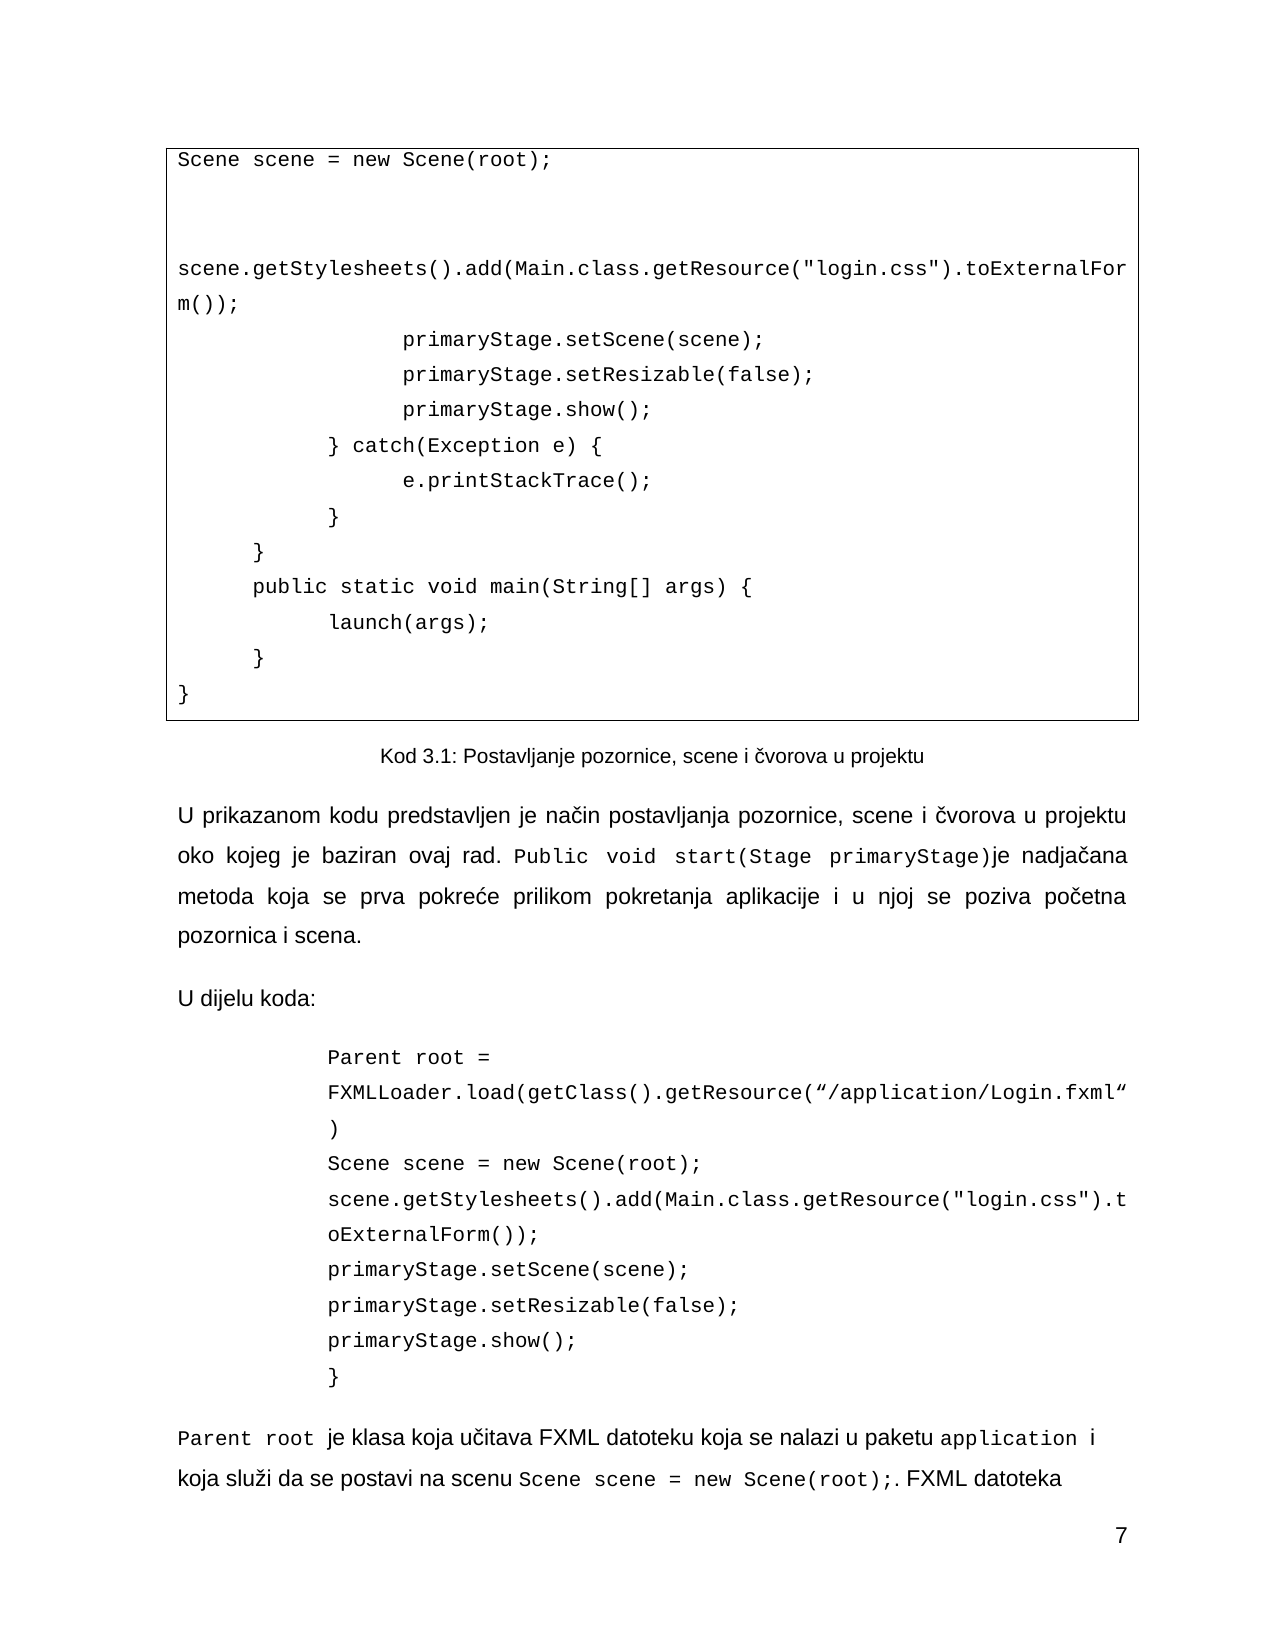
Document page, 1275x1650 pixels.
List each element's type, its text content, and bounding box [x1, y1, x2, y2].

text primaryStage.show(); [327, 1330, 1127, 1354]
text primaryStage.setScene(scene); [327, 1259, 1127, 1283]
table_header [167, 149, 1138, 719]
text Scene scene = new Scene(root); [327, 1153, 1127, 1177]
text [177, 1424, 1127, 1492]
text U prikazanom kodu predstavljen je način postavljanja pozornice, scene i čvorova u projektu oko kojeg je baziran ovaj rad. Public void start(Stage primaryStage)je nadjačana metoda koja se prva pokreće prilikom pokretanja aplikacije i u njoj se poziva početna pozornica i scena. [177, 802, 1127, 948]
text scene.getStylesheets().add(Main.class.getResource("login.css").toExternalForm()); [327, 1188, 1127, 1248]
text } [327, 1366, 1127, 1389]
text U dijelu koda: [177, 984, 1127, 1011]
text Parent root = FXMLLoader.load(getClass().getResource(“/application/Login.fxml“) [327, 1047, 1127, 1141]
text primaryStage.setResizable(false); [327, 1295, 1127, 1318]
text Kod 3.1: Postavljanje pozornice, scene i čvorova u projektu [177, 743, 1127, 767]
